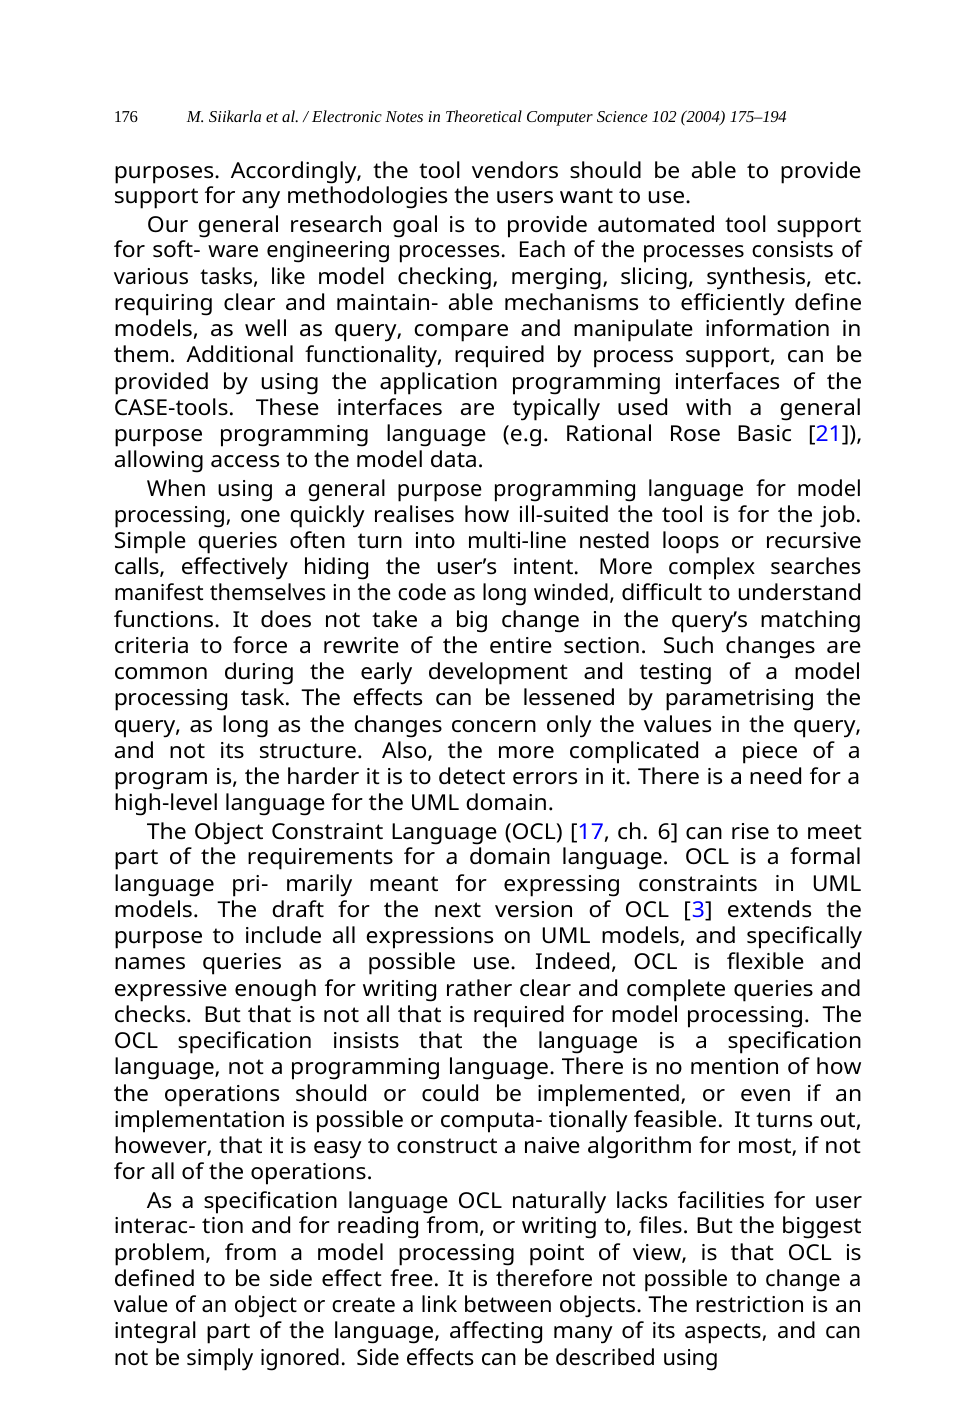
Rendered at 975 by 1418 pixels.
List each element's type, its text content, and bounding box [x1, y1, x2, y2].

text When using a general purpose programming language for model processing, one quickly realises how ill-suited the tool is for the job. Simple queries often turn into multi-line nested loops or recursive calls, effectively hiding the user’s intent. More complex searches manifest themselves in the code as long winded, difficult to understand functions. It does not take a big change in the query’s matching criteria to force a rewrite of the entire section. Such changes are common during the early development and testing of a model processing task. The effects can be lessened by parametrising the query, as long as the changes concern only the values in the query, and not its structure. Also, the more complicated a piece of a program is, the harder it is to detect errors in it. There is a need for a high-level language for the UML domain. [113, 476, 862, 817]
text Our general research goal is to provide automated tool support for soft- ware engineering processes. Each of the processes consists of various tasks, like model checking, merging, slicing, synthesis, etc. requiring clear and maintain- able mechanisms to efficiently define models, as well as query, compare and manipulate information in them. Additional functionality, required by process support, can be provided by using the application programming interfaces of the CASE-tools. These interfaces are typically used with a general purpose programming language (e.g. Rational Rose Basic [21]), allowing access to the model data. [113, 212, 862, 474]
text The Object Constraint Language (OCL) [17, ch. 6] can rise to meet part of the requirements for a domain language. OCL is a formal language pri- marily meant for expressing constraints in UML models. The draft for the next version of OCL [3] extends the purpose to include all expressions on UML models, and specifically names queries as a possible use. Indeed, OCL is flexible and expressive enough for writing rather clear and complete queries and checks. But that is not all that is required for model processing. The OCL specification insists that the language is a specification language, not a programming language. There is no mention of how the operations should or could be implemented, or even if an implementation is possible or computa- tionally feasible. It turns out, however, that it is easy to construct a naive algorithm for most, if not for all of the operations. [113, 819, 862, 1186]
text purposes. Accordingly, the tool vendors should be able to provide support for any methodologies the users want to use. [113, 157, 862, 210]
text As a specification language OCL naturally lacks facilities for user interac- tion and for reading from, or writing to, files. But the biggest problem, from a model processing point of view, is that OCL is defined to be side effect free. It is therefore not possible to change a value of an object or create a link between objects. The restriction is an integral part of the language, affecting many of its aspects, and can not be simply ignored. Side effects can be described using [113, 1188, 862, 1372]
